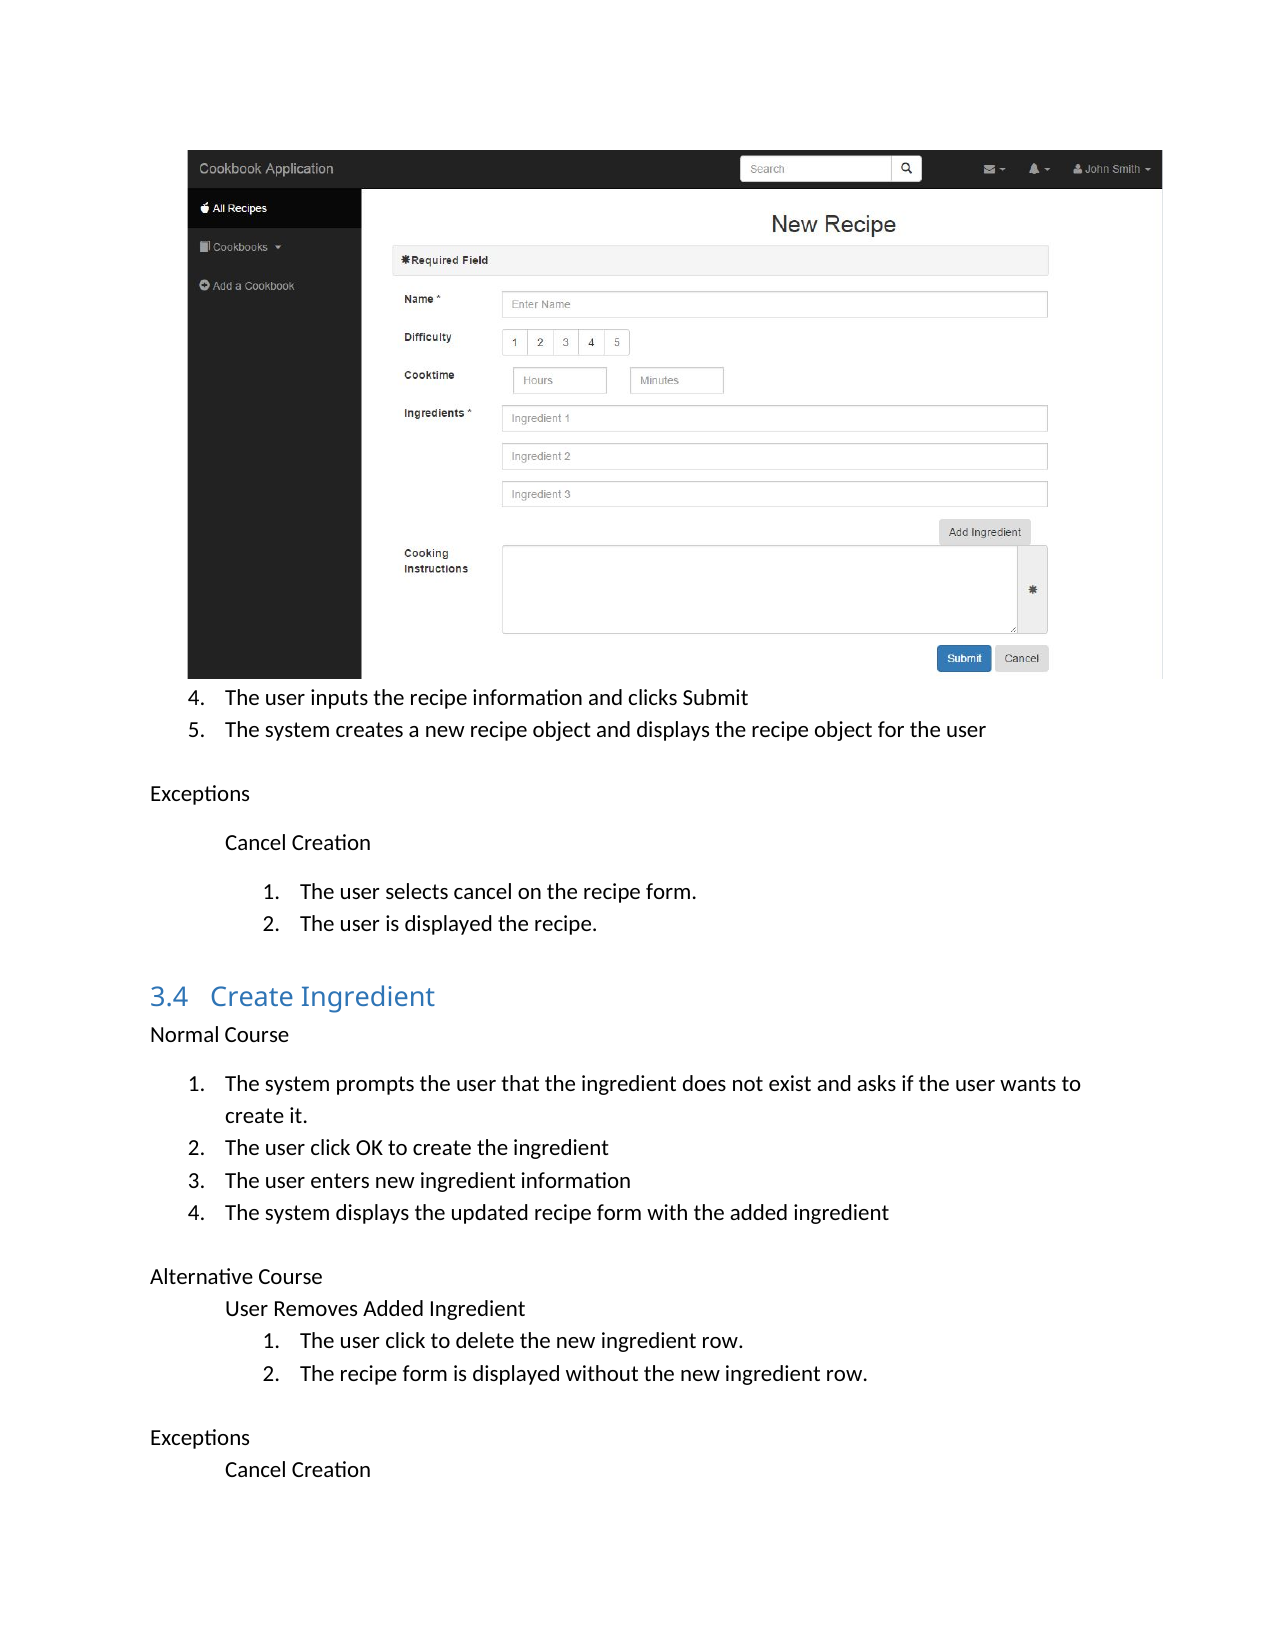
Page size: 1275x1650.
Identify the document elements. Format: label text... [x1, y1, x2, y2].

text User Removes Added Ingredient [150, 1294, 1125, 1322]
list The recipe form is displayed without the new ingredient row. [262, 1359, 1125, 1387]
text Cancel Creation [150, 1455, 1125, 1483]
list The user enters new ingredient information [188, 1166, 1125, 1194]
list The system prompts the user that the ingredient does not exist and asks if the user wants to create it. [188, 1069, 1125, 1129]
list The user click OK to create the ingredient [188, 1133, 1125, 1162]
list The user selects cancel on the recipe form. [262, 877, 1125, 905]
text Normal Course [150, 1020, 1125, 1048]
picture [187, 150, 1163, 679]
subtitle Create Ingredient [150, 978, 1125, 1015]
text Exceptions [150, 779, 1125, 807]
text Cancel Creation [150, 828, 1125, 856]
text Exceptions [150, 1423, 1125, 1451]
list The system displays the updated recipe form with the added ingredient [188, 1198, 1125, 1226]
list The user inputs the recipe information and clicks Submit [188, 683, 1125, 711]
list The system creates a new recipe object and displays the recipe object for the user [188, 715, 1125, 743]
list The user is displayed the recipe. [262, 909, 1125, 937]
text Alternative Course [150, 1262, 1125, 1290]
list The user click to delete the new ingredient row. [262, 1327, 1125, 1355]
